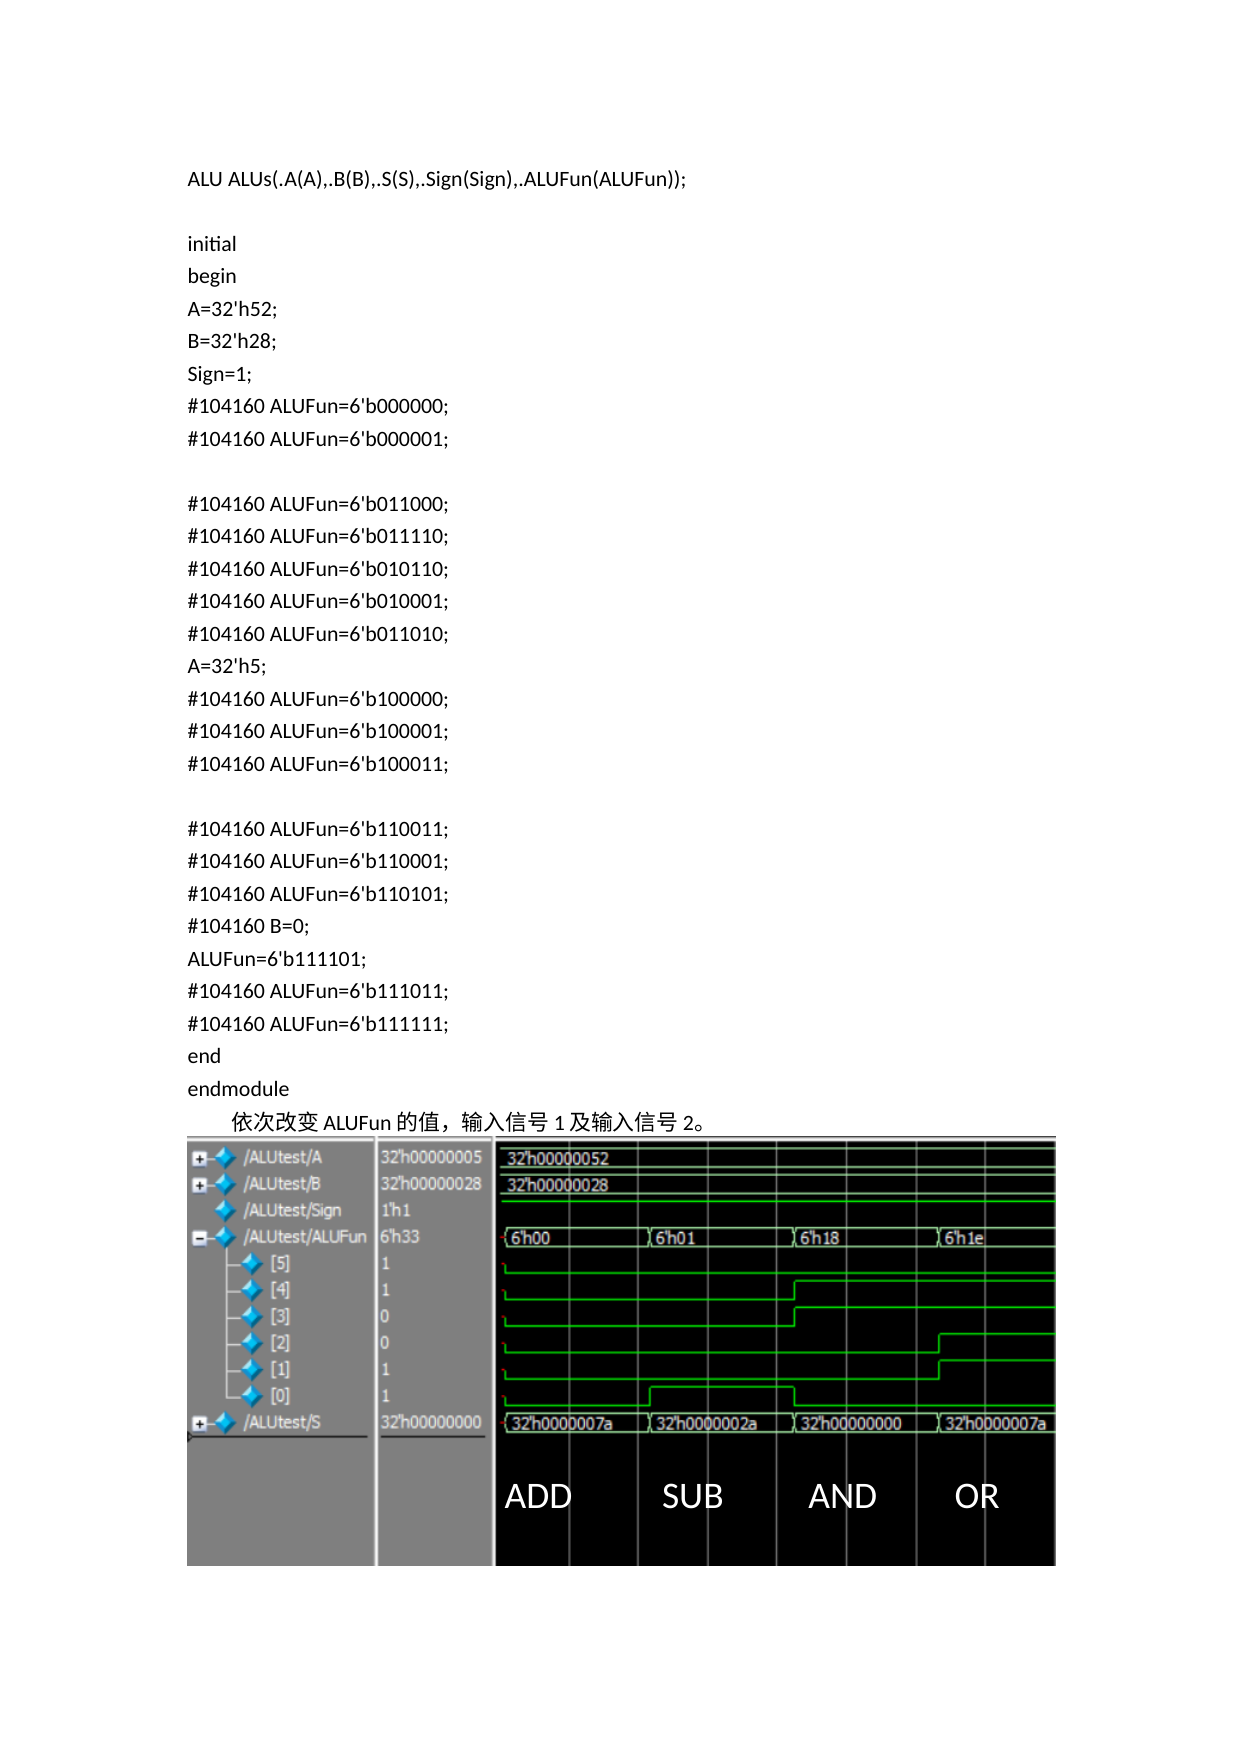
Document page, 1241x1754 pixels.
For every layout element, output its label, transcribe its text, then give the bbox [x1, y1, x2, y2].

text A=32'h5; [187, 649, 1053, 682]
text #104160 ALUFun=6'b011000; [187, 487, 1053, 519]
text A=32'h52; [187, 292, 1053, 324]
text B=32'h28; [187, 324, 1053, 357]
text #104160 ALUFun=6'b000001; [187, 422, 1053, 454]
text Sign=1; [187, 357, 1053, 389]
text #104160 ALUFun=6'b100011; [187, 747, 1053, 779]
text ALUFun=6'b111101; [187, 942, 1053, 974]
text #104160 ALUFun=6'b100000; [187, 682, 1053, 714]
text #104160 ALUFun=6'b100001; [187, 714, 1053, 747]
text end [187, 1039, 1053, 1072]
text #104160 ALUFun=6'b111011; [187, 974, 1053, 1007]
text endmodule [187, 1072, 1053, 1104]
text ALU ALUs(.A(A),.B(B),.S(S),.Sign(Sign),.ALUFun(ALUFun)); [187, 162, 1053, 194]
text #104160 B=0; [187, 909, 1053, 942]
picture [187, 1136, 1056, 1566]
text #104160 ALUFun=6'b010110; [187, 552, 1053, 584]
text #104160 ALUFun=6'b110101; [187, 877, 1053, 909]
text #104160 ALUFun=6'b000000; [187, 389, 1053, 422]
text initial [187, 227, 1053, 259]
text #104160 ALUFun=6'b111111; [187, 1007, 1053, 1039]
text 依次改变ALUFun的值，输入信号1及输入信号2。 [187, 1104, 1053, 1136]
text #104160 ALUFun=6'b011010; [187, 617, 1053, 649]
text begin [187, 259, 1053, 292]
text #104160 ALUFun=6'b110011; [187, 812, 1053, 844]
text #104160 ALUFun=6'b011110; [187, 519, 1053, 552]
text #104160 ALUFun=6'b010001; [187, 584, 1053, 617]
text #104160 ALUFun=6'b110001; [187, 844, 1053, 877]
